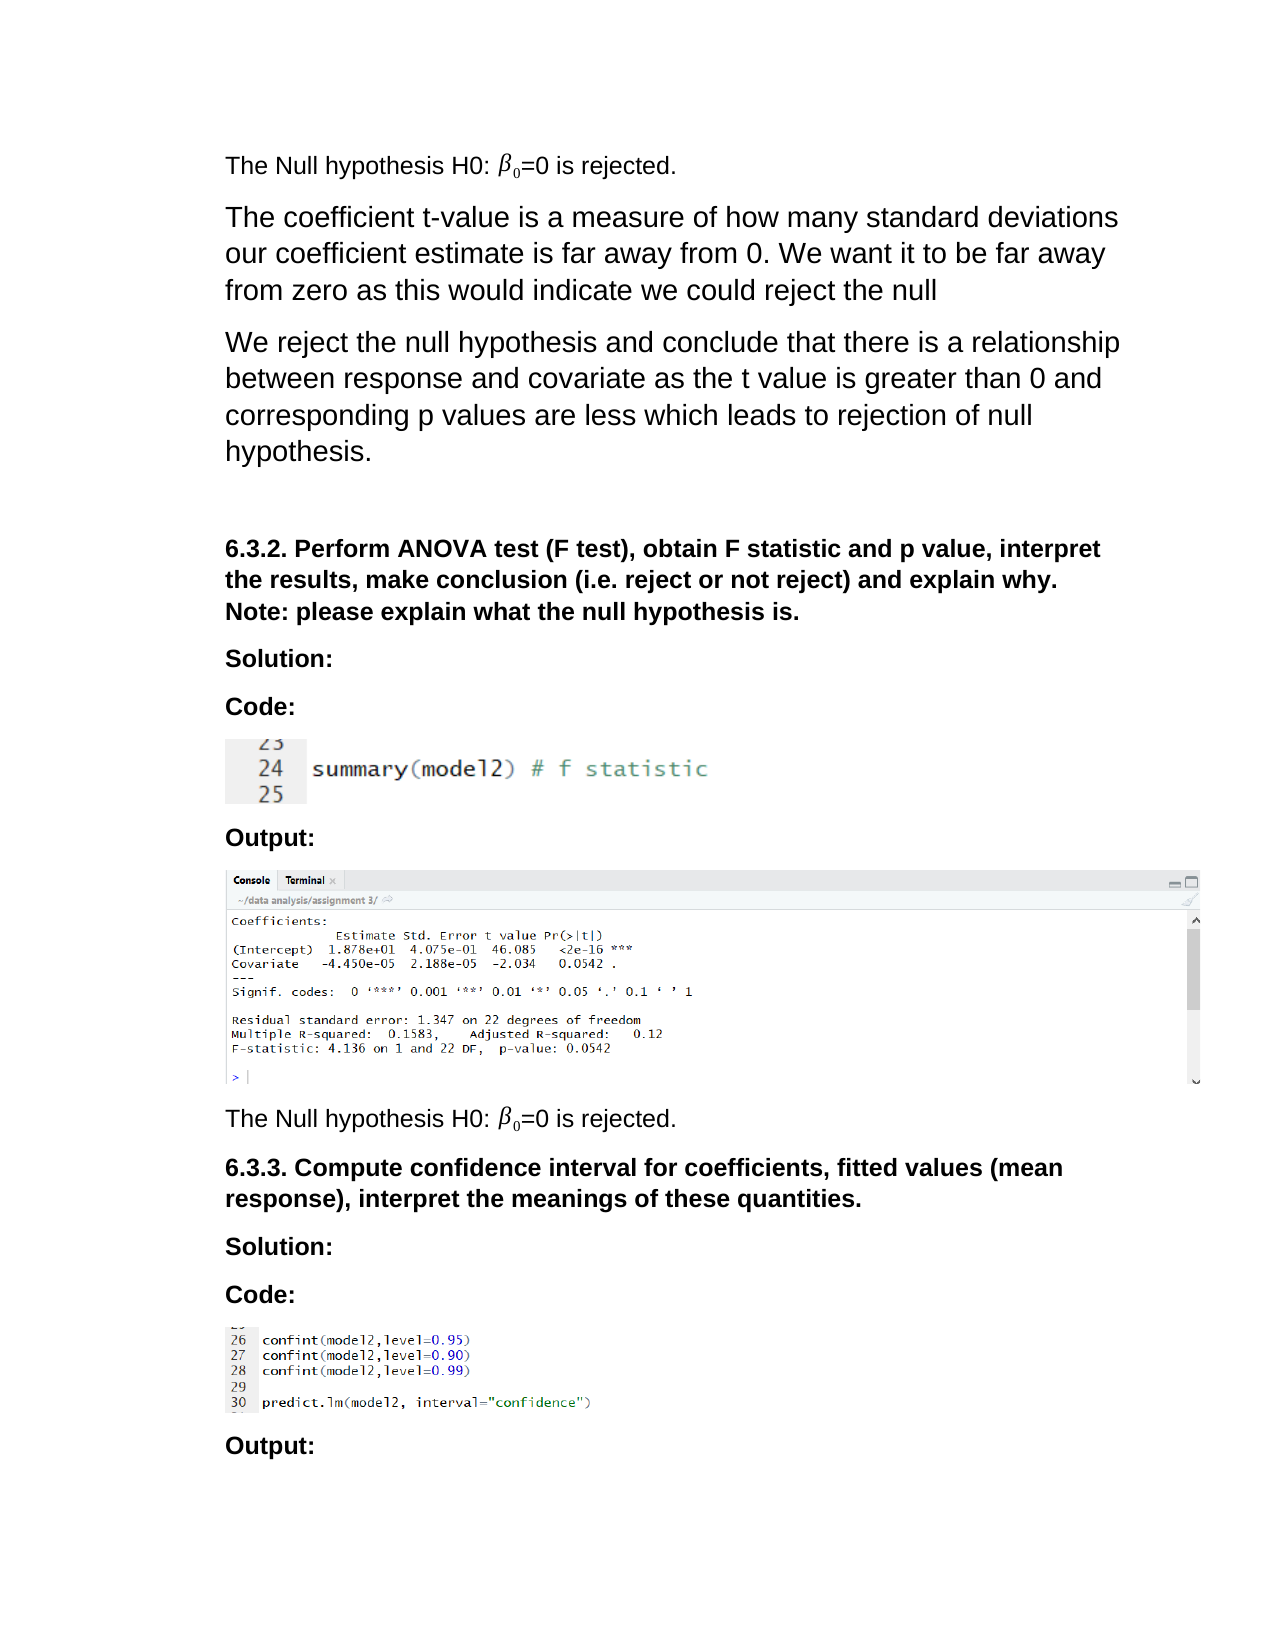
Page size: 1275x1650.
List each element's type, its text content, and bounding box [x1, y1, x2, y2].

picture [225, 739, 1200, 804]
text 6.3.2. Perform ANOVA test (F test), obtain F statistic and p value, interpret the results, make conclusion (i.e. reject or not reject) and explain why. Note: please explain what the null hypothesis is. [225, 534, 1125, 625]
text The Null hypothesis H0: =0 is rejected. [225, 150, 1125, 181]
text Code: [225, 1280, 1125, 1308]
picture [225, 1327, 1200, 1413]
text Solution: [225, 644, 1125, 673]
text Output: [225, 823, 1125, 851]
text We reject the null hypothesis and conclude that there is a relationship between response and covariate as the t value is greater than 0 and corresponding p values are less which leads to rejection of null hypothesis. [225, 325, 1125, 467]
text Output: [225, 1431, 1125, 1460]
text 6.3.3. Compute confidence interval for coefficients, fitted values (mean response), interpret the meanings of these quantities. [225, 1153, 1125, 1213]
text The Null hypothesis H0: =0 is rejected. [225, 1103, 1125, 1134]
text Solution: [225, 1232, 1125, 1261]
text The coefficient t-value is a measure of how many standard deviations our coefficient estimate is far away from 0. We want it to be far away from zero as this would indicate we could reject the null [225, 200, 1125, 306]
picture [225, 870, 1200, 1084]
text Code: [225, 692, 1125, 721]
